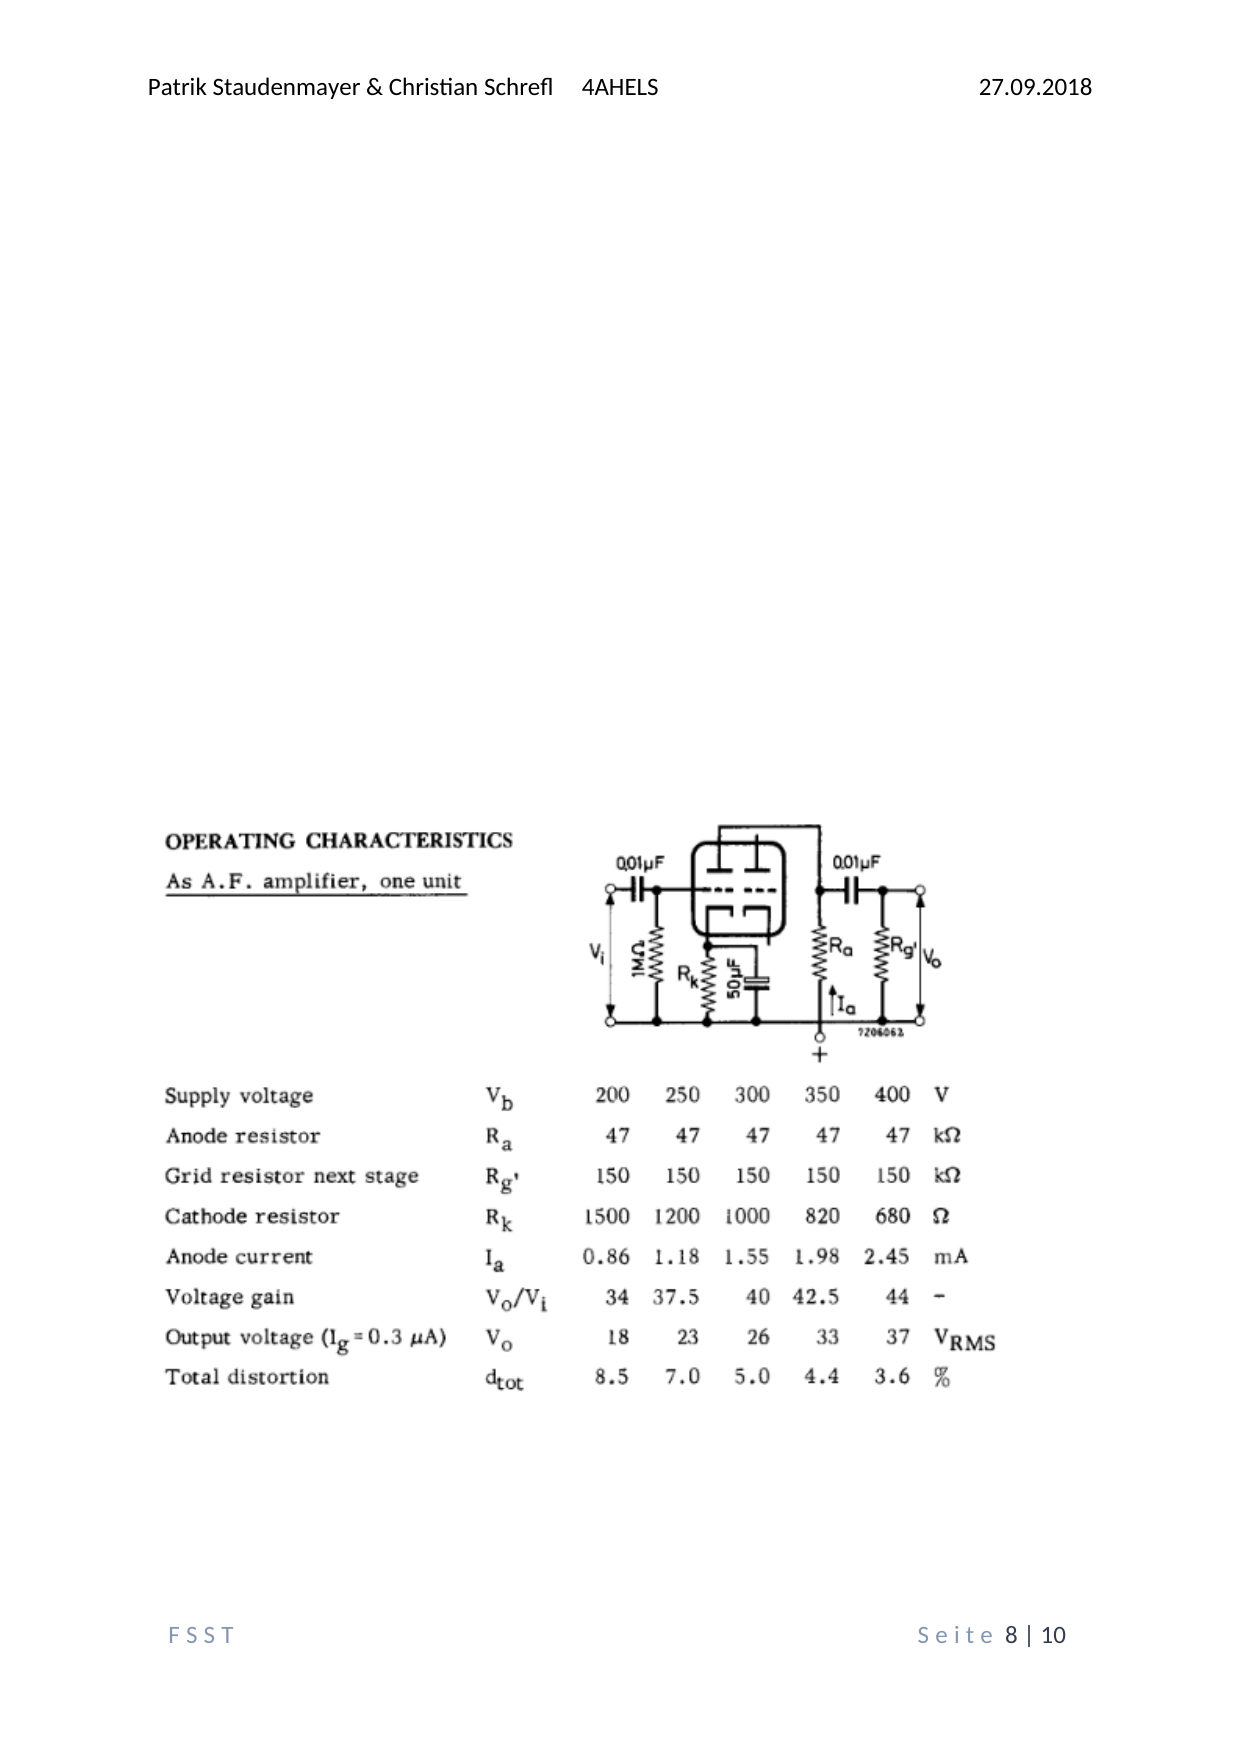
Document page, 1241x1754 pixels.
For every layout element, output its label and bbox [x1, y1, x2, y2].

picture [147, 795, 1073, 1399]
